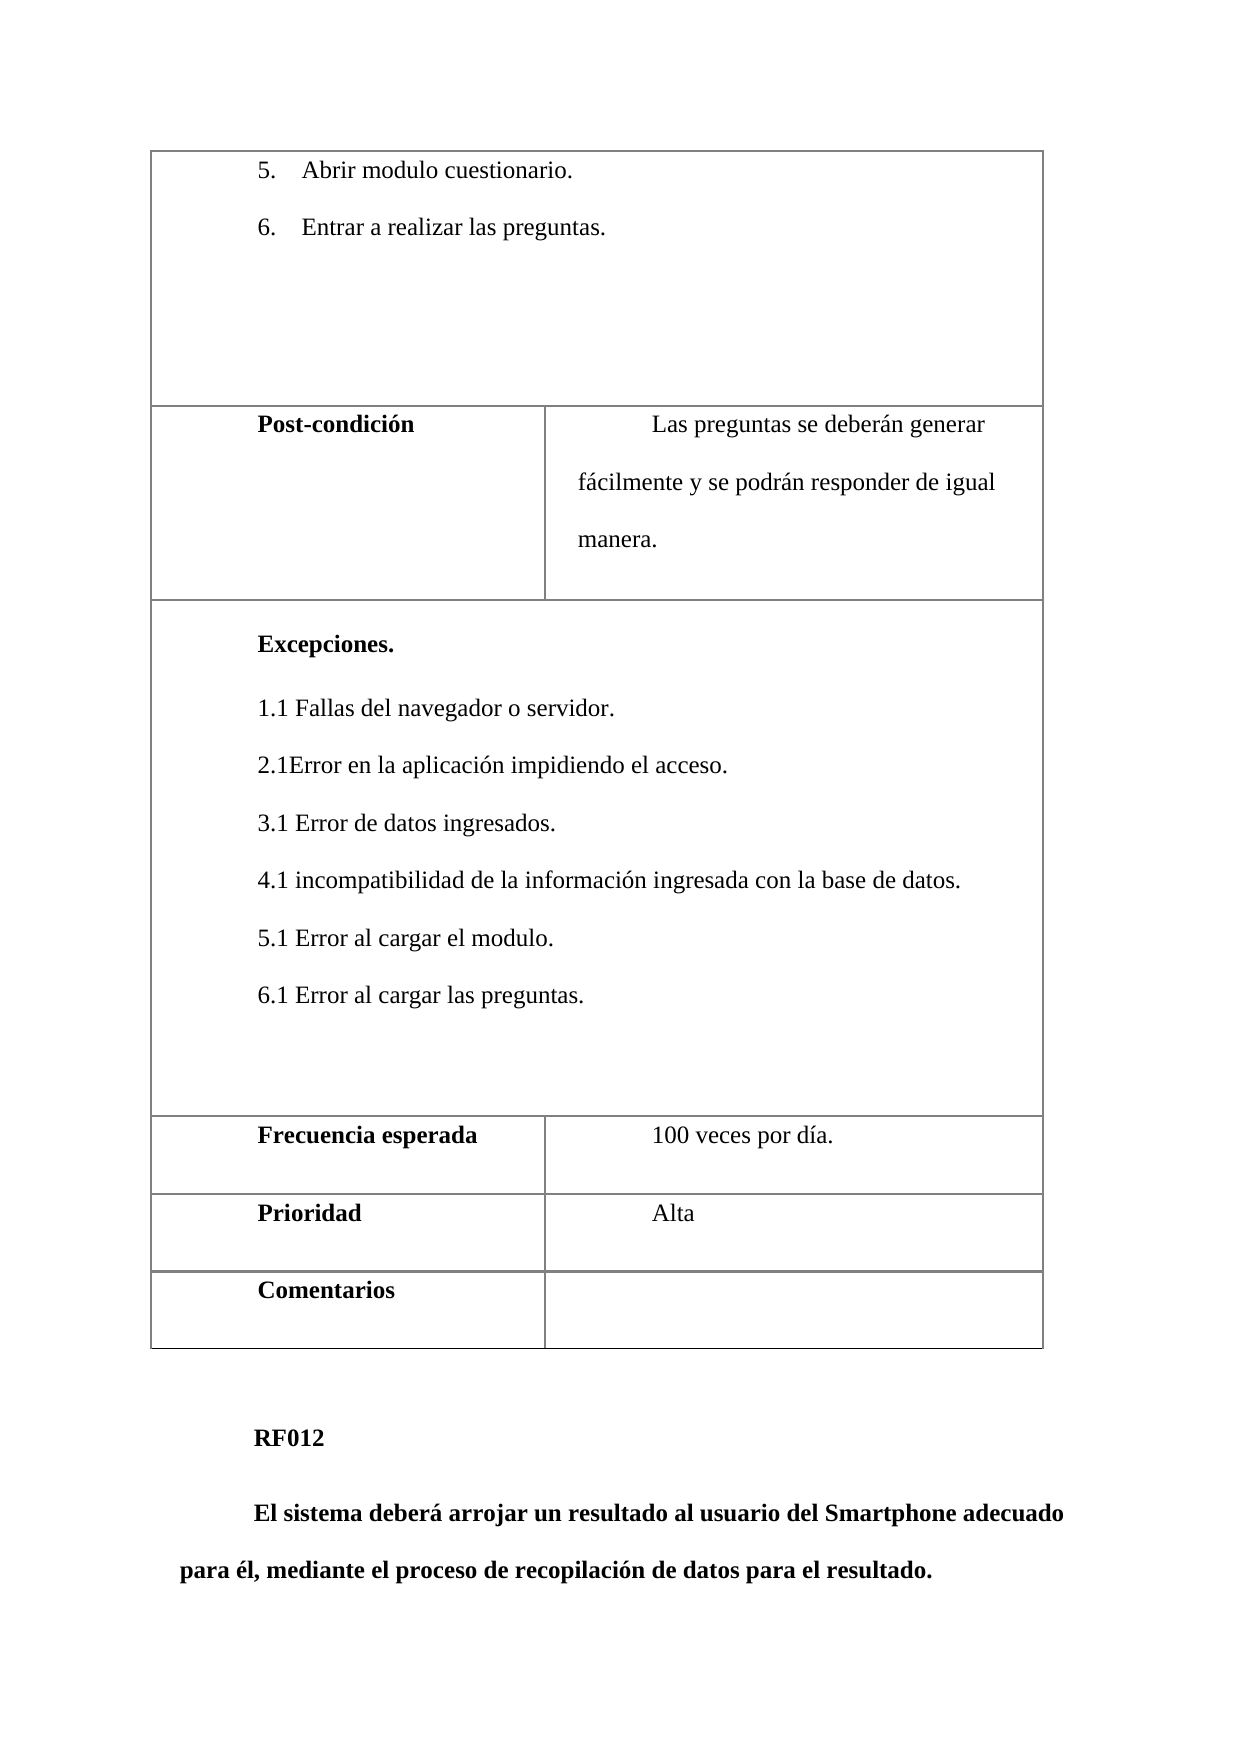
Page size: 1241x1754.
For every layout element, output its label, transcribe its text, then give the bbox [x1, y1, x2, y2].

text RF012 [179, 1423, 1090, 1452]
table_cell Comentarios [152, 1273, 544, 1348]
table_cell Las preguntas se deberán generar fácilmente y se podrán responder de igual manera. [546, 407, 1042, 599]
text El sistema deberá arrojar un resultado al usuario del Smartphone adecuado para él, mediante el proceso de recopilación de datos para el resultado. [179, 1498, 1090, 1584]
table_cell Post-condición [152, 407, 544, 599]
table_cell Frecuencia esperada [152, 1117, 544, 1193]
table_cell Prioridad [152, 1195, 544, 1270]
table_cell Excepciones. 1.1 Fallas del navegador o servidor. 2.1Error en la aplicación impidiendo el acceso. 3.1 Error de datos ingresados. 4.1 incompatibilidad de la información ingresada con la base de datos. 5.1 Error al cargar el modulo. 6.1 Error al cargar las preguntas. [152, 601, 1042, 1115]
table_cell 100 veces por día. [546, 1117, 1042, 1193]
table_cell [546, 1273, 1042, 1348]
table_cell Alta [546, 1195, 1042, 1270]
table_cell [152, 152, 1042, 404]
